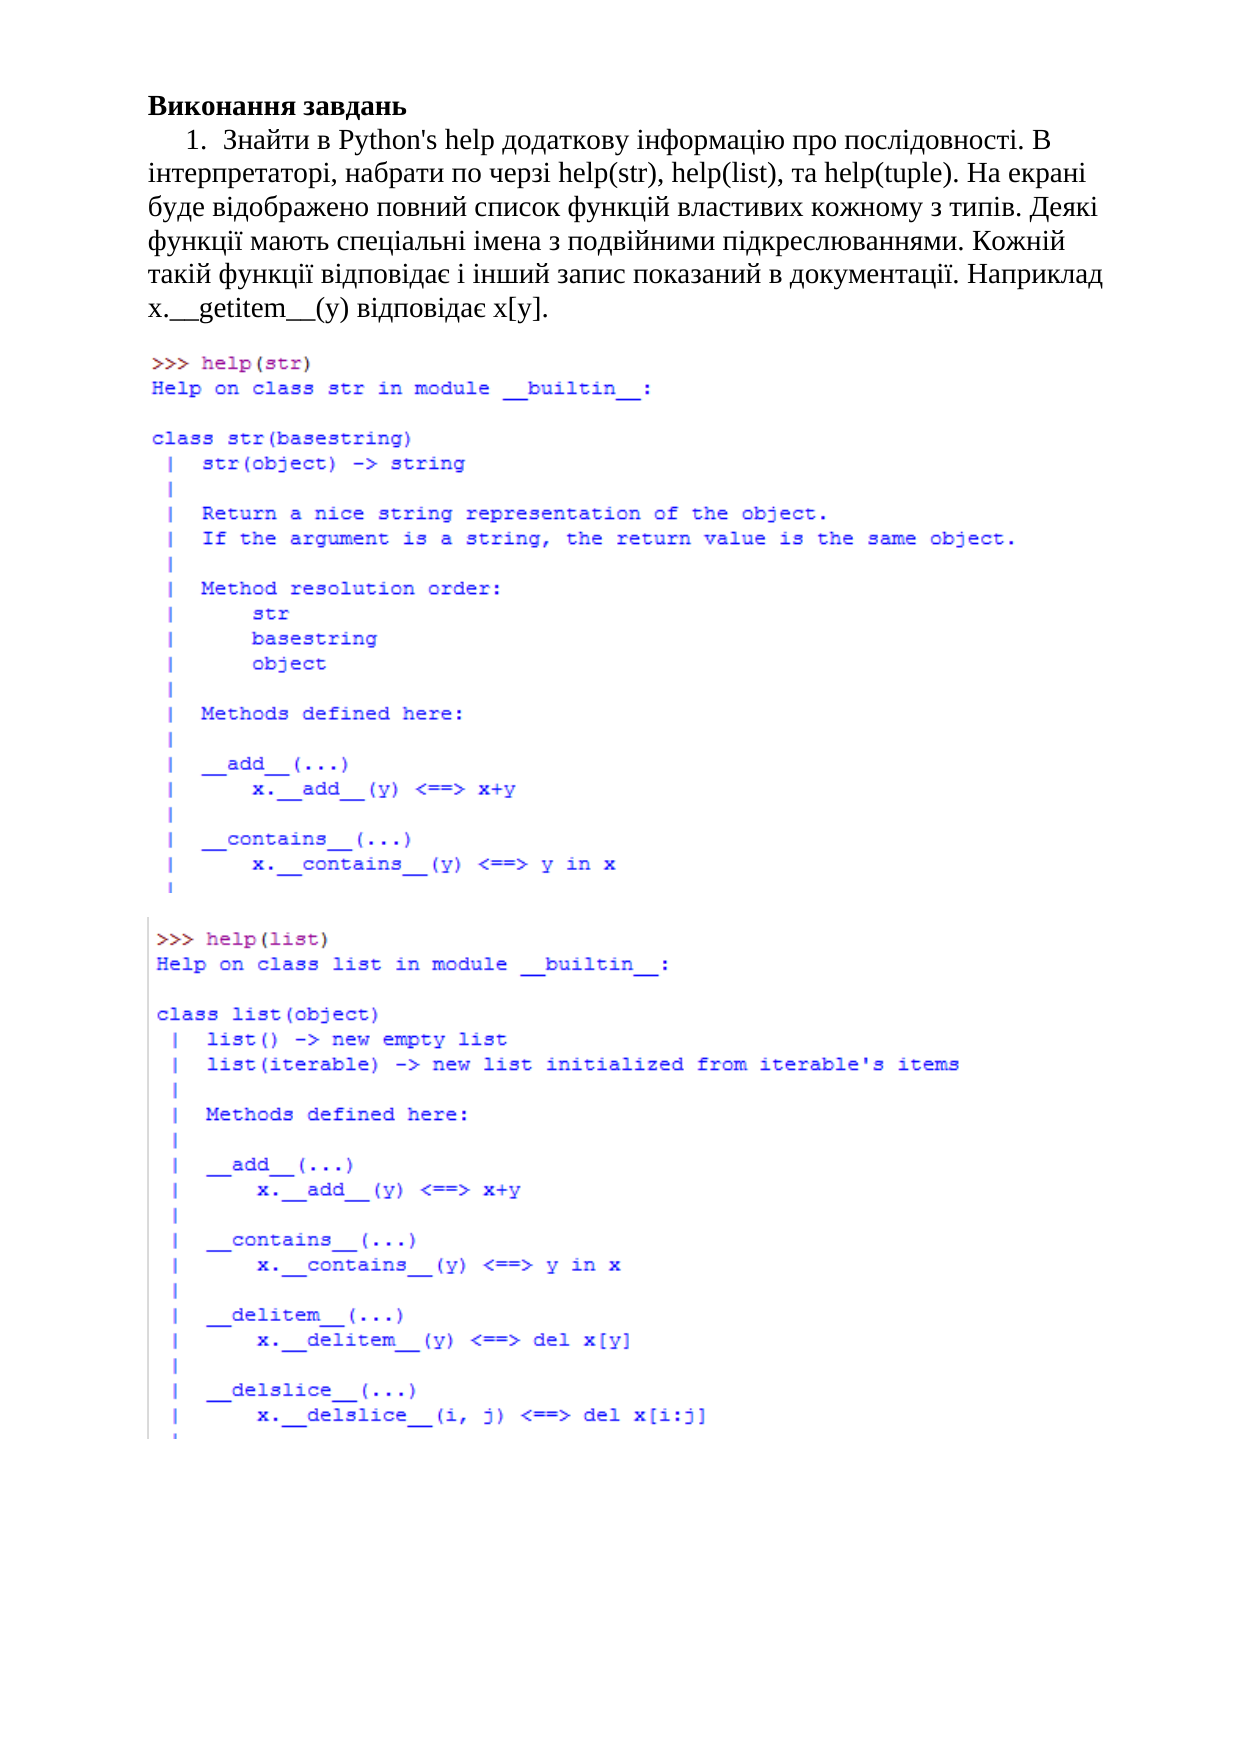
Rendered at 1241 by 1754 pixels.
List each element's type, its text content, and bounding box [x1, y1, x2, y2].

text Виконання завдань [148, 88, 1152, 122]
text буде відображено повний список функцій властивих кожному з типів. Деякі [148, 189, 1152, 223]
text такій функції відповідає і інший запис показаний в документації. Наприклад [148, 256, 1152, 290]
text x.__getitem__(y) відповідає x[y]. [148, 290, 1152, 323]
text інтерпретаторі, набрати по черзі help(str), help(list), та help(tuple). На екрані [148, 156, 1152, 189]
text функції мають спеціальні імена з подвійними підкреслюваннями. Кожній [148, 223, 1152, 256]
list Знайти в Python's help додаткову інформацію про послідовності. В [185, 122, 1152, 156]
